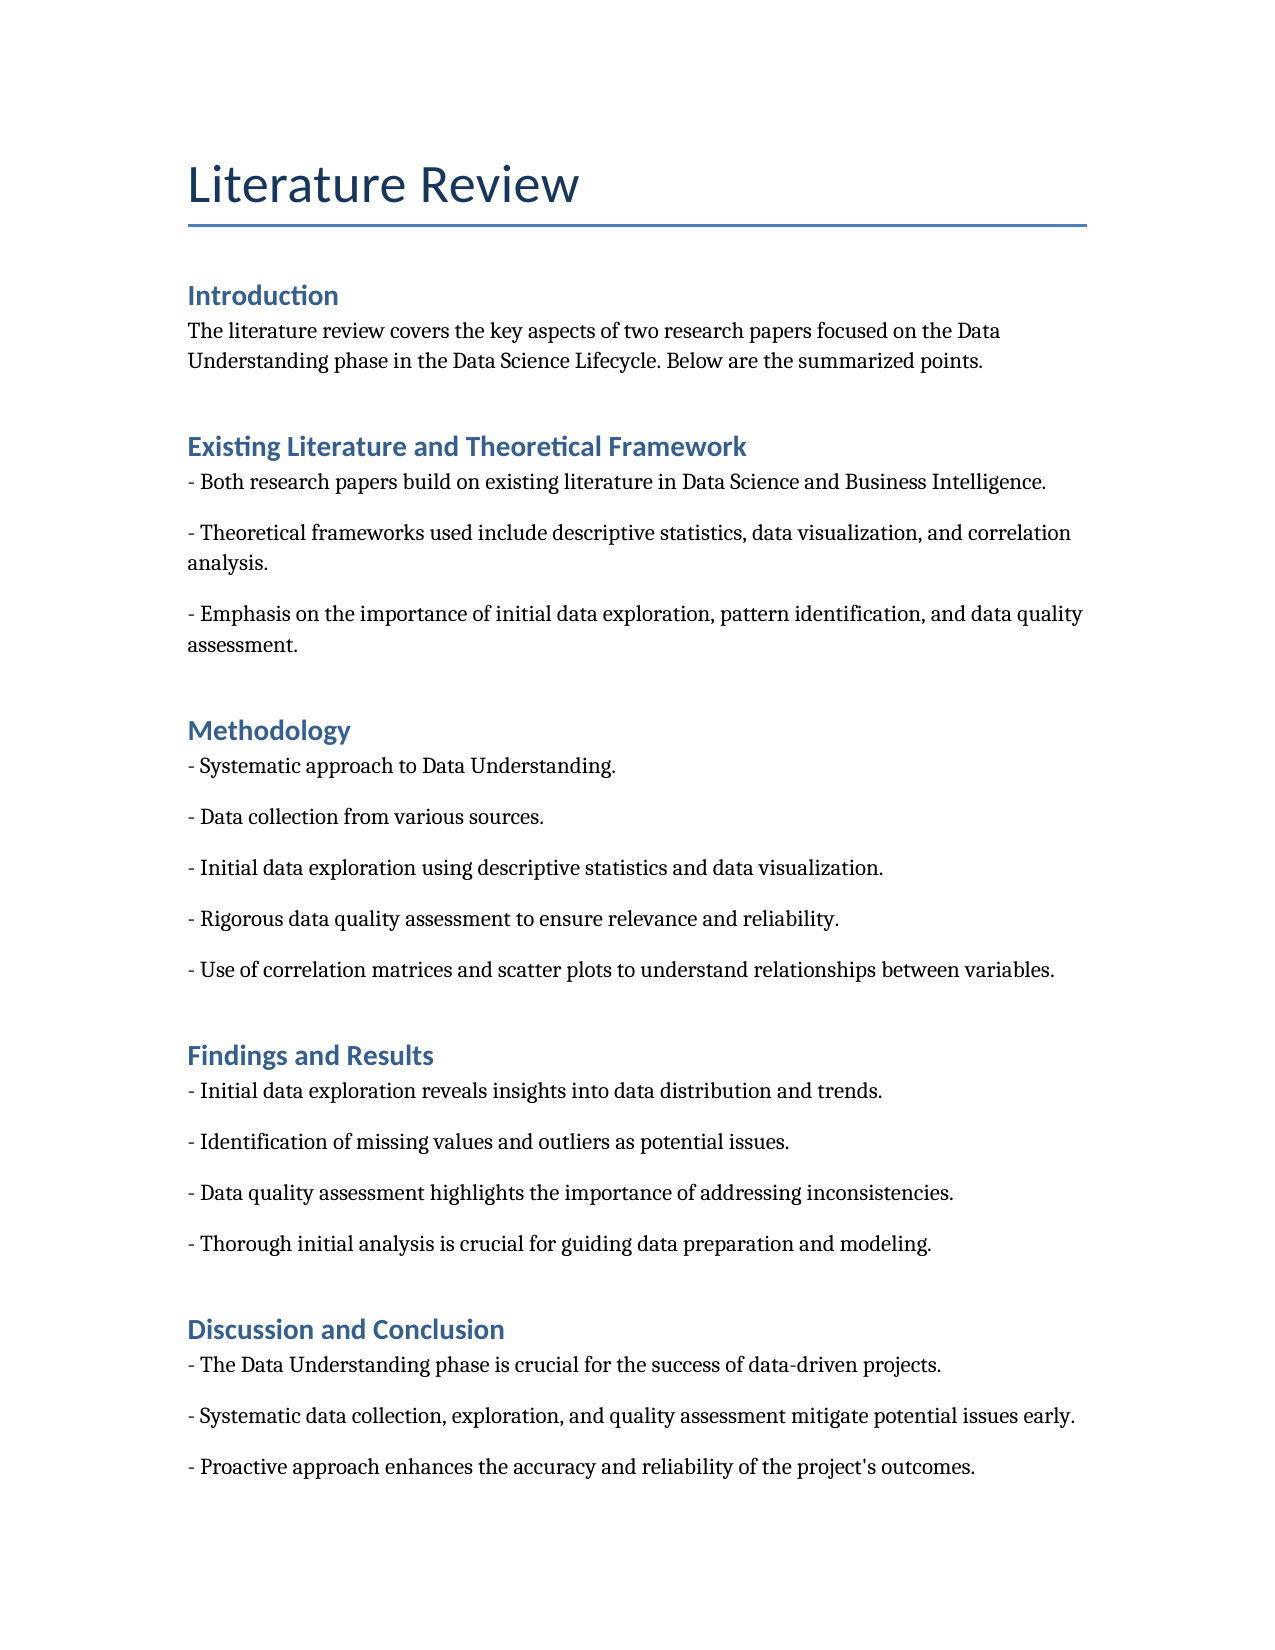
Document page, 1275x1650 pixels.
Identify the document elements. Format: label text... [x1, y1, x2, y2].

text - Systematic data collection, exploration, and quality assessment mitigate potential issues early. [187, 1403, 1087, 1429]
text - Proactive approach enhances the accuracy and reliability of the project's outcomes. [187, 1454, 1087, 1481]
text - Use of correlation matrices and scatter plots to understand relationships between variables. [187, 957, 1087, 983]
text - Rigorous data quality assessment to ensure relevance and reliability. [187, 906, 1087, 932]
text - Both research papers build on existing literature in Data Science and Business Intelligence. [187, 469, 1087, 495]
text The literature review covers the key aspects of two research papers focused on the Data Understanding phase in the Data Science Lifecycle. Below are the summarized points. [187, 317, 1087, 374]
subtitle Methodology [187, 712, 1087, 747]
subtitle Existing Literature and Theoretical Framework [187, 428, 1087, 463]
text - Identification of missing values and outliers as potential issues. [187, 1129, 1087, 1155]
text - Theoretical frameworks used include descriptive statistics, data visualization, and correlation analysis. [187, 520, 1087, 576]
subtitle Discussion and Conclusion [187, 1311, 1087, 1347]
title Literature Review [187, 150, 1087, 227]
subtitle Findings and Results [187, 1037, 1087, 1072]
text - Systematic approach to Data Understanding. [187, 752, 1087, 779]
text - Thorough initial analysis is crucial for guiding data preparation and modeling. [187, 1231, 1087, 1257]
text - Emphasis on the importance of initial data exploration, pattern identification, and data quality assessment. [187, 601, 1087, 658]
text - Initial data exploration using descriptive statistics and data visualization. [187, 854, 1087, 881]
text - Data quality assessment highlights the importance of addressing inconsistencies. [187, 1180, 1087, 1206]
subtitle Introduction [187, 277, 1087, 312]
text - Data collection from various sources. [187, 803, 1087, 830]
text - The Data Understanding phase is crucial for the success of data-driven projects. [187, 1352, 1087, 1378]
text - Initial data exploration reveals insights into data distribution and trends. [187, 1078, 1087, 1104]
